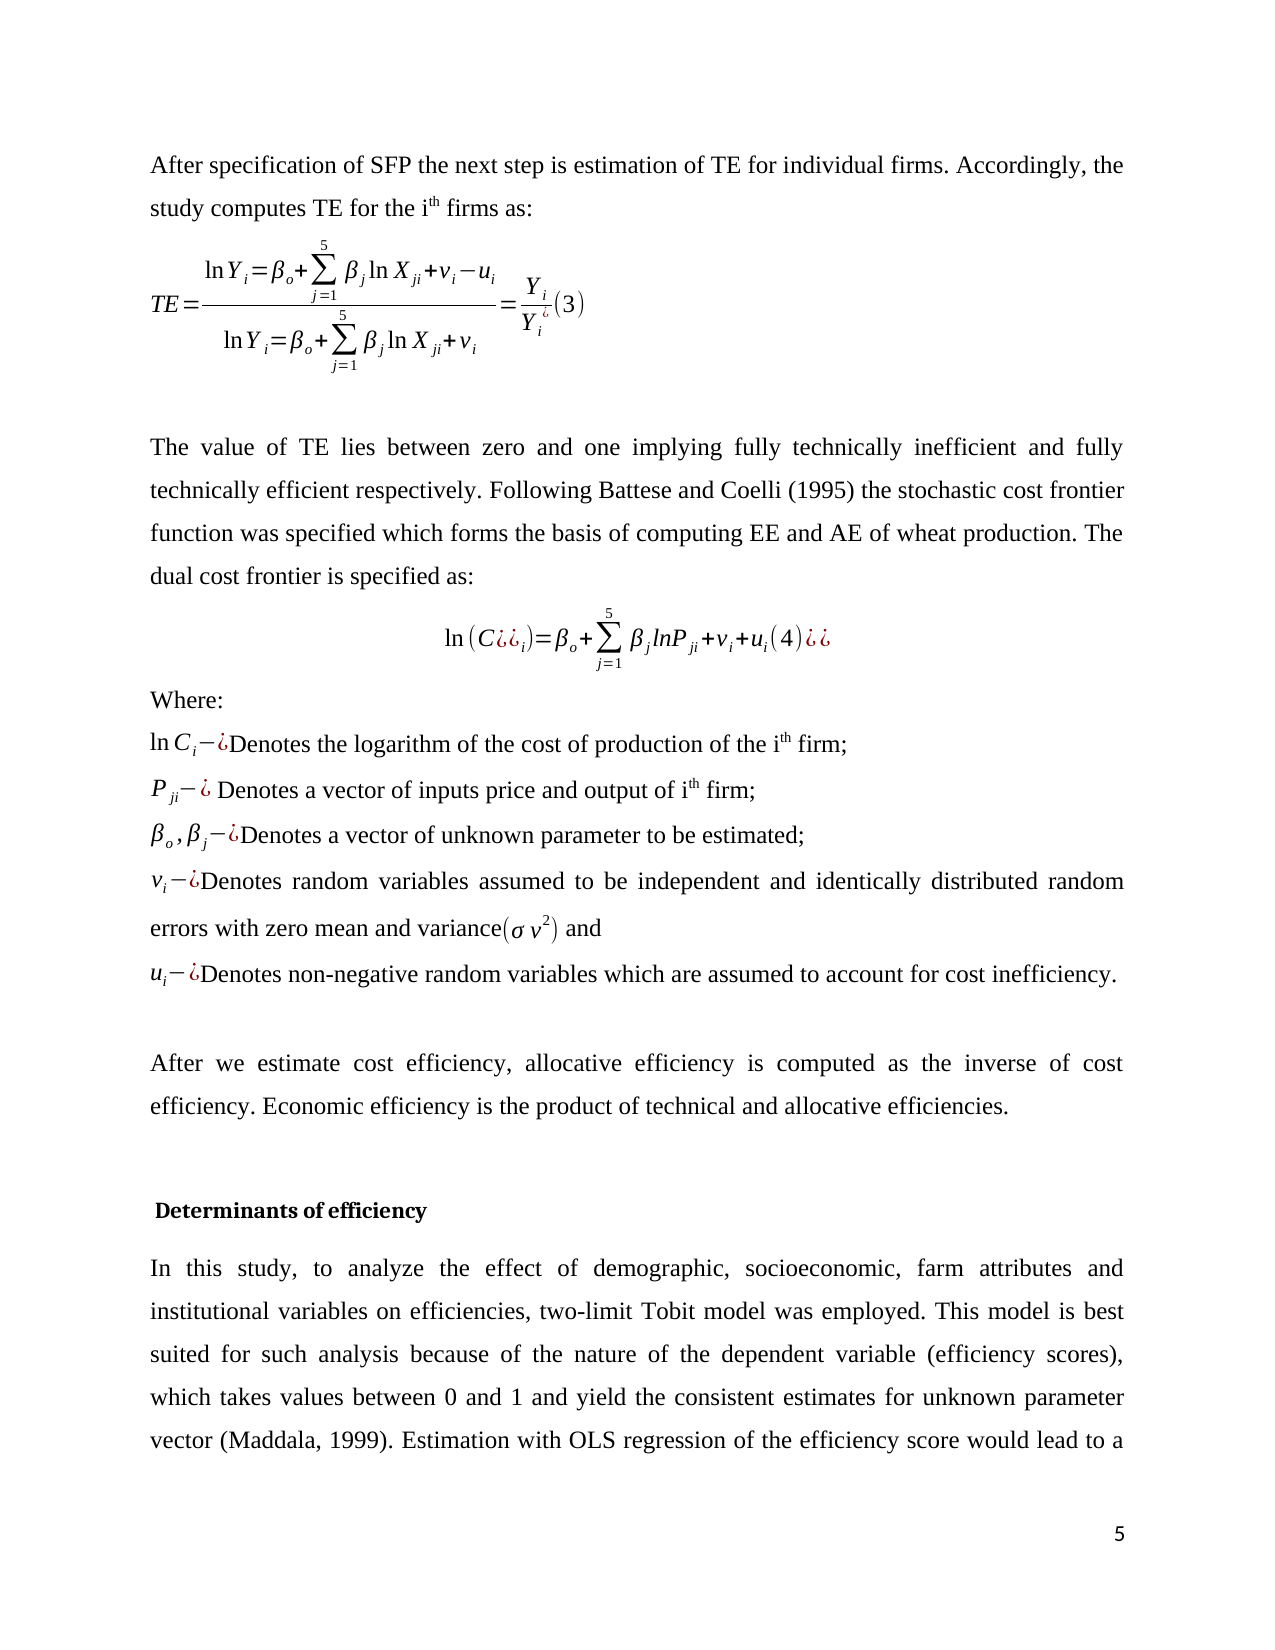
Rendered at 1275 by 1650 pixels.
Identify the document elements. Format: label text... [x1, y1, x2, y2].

text After specification of SFP the next step is estimation of TE for individual firms. Accordingly, the study computes TE for the ith firms as: [150, 150, 1125, 222]
text Denotes non-negative random variables which are assumed to account for cost inefficiency. [150, 959, 1125, 990]
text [150, 1253, 1125, 1454]
text Denotes the logarithm of the cost of production of the ith firm; [150, 728, 1125, 760]
text Where: [150, 685, 1125, 714]
text Denotes random variables assumed to be independent and identically distributed random errors with zero mean and variance and [150, 866, 1125, 944]
text After we estimate cost efficiency, allocative efficiency is computed as the inverse of cost efficiency. Economic efficiency is the product of technical and allocative efficiencies. [150, 1048, 1125, 1119]
text Denotes a vector of unknown parameter to be estimated; [150, 820, 1125, 851]
text Denotes a vector of inputs price and output of ith firm; [150, 774, 1125, 806]
text The value of TE lies between zero and one implying fully technically inefficient and fully technically efficient respectively. Following Battese and Coelli (1995) the stochastic cost frontier function was specified which forms the basis of computing EE and AE of wheat production. The dual cost frontier is specified as: [150, 432, 1125, 590]
subtitle Determinants of efficiency [150, 1198, 1125, 1224]
